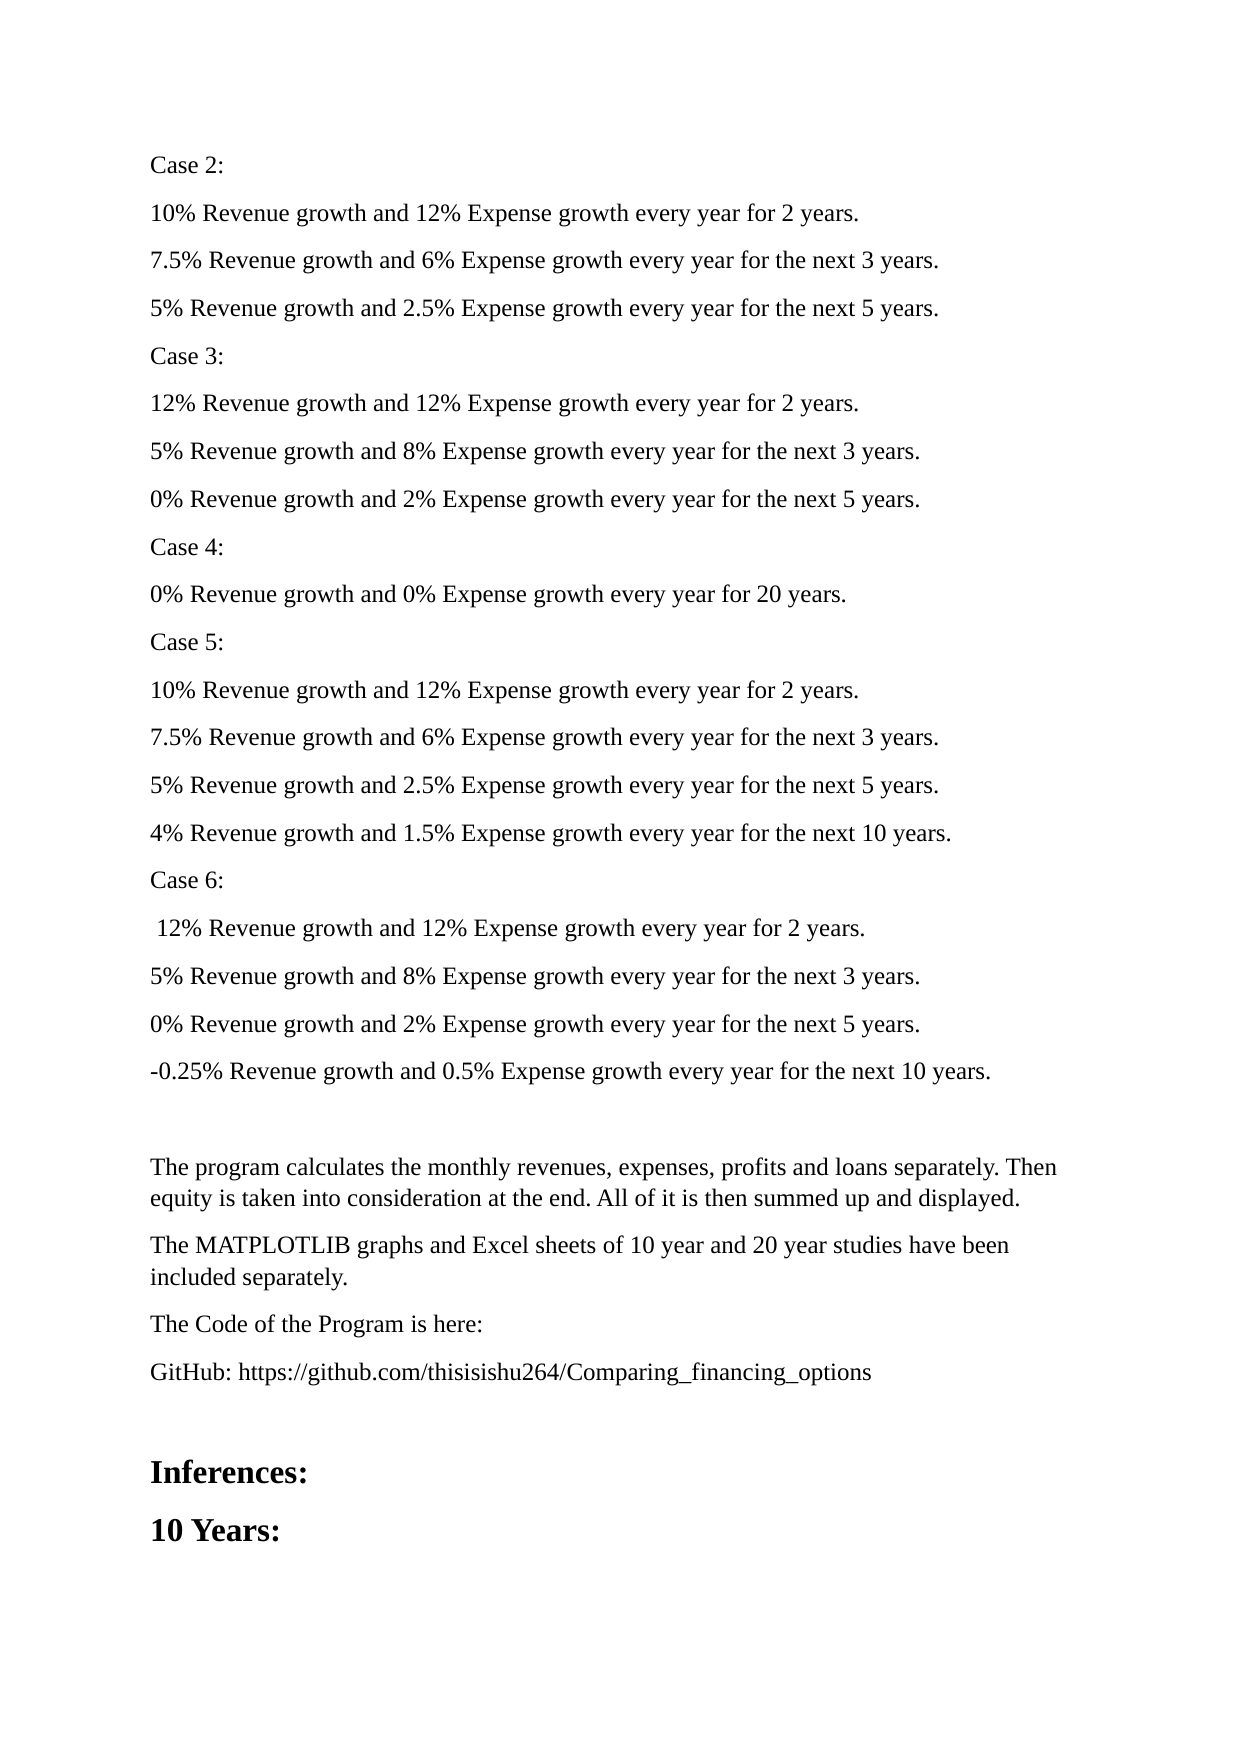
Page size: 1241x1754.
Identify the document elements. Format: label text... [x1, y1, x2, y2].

text 12% Revenue growth and 12% Expense growth every year for 2 years. [150, 388, 1090, 417]
text 5% Revenue growth and 2.5% Expense growth every year for the next 5 years. [150, 770, 1090, 799]
text 5% Revenue growth and 8% Expense growth every year for the next 3 years. [150, 961, 1090, 990]
text GitHub: https://github.com/thisisishu264/Comparing_financing_options [150, 1357, 1090, 1386]
text 12% Revenue growth and 12% Expense growth every year for 2 years. [150, 913, 1090, 942]
text 10% Revenue growth and 12% Expense growth every year for 2 years. [150, 198, 1090, 226]
text Case 2: [150, 150, 1090, 179]
text The Code of the Program is here: [150, 1309, 1090, 1338]
text 5% Revenue growth and 2.5% Expense growth every year for the next 5 years. [150, 293, 1090, 322]
text 5% Revenue growth and 8% Expense growth every year for the next 3 years. [150, 436, 1090, 465]
text Case 5: [150, 627, 1090, 656]
text The program calculates the monthly revenues, expenses, profits and loans separately. Then equity is taken into consideration at the end. All of it is then summed up and displayed. [150, 1152, 1090, 1212]
text 0% Revenue growth and 2% Expense growth every year for the next 5 years. [150, 484, 1090, 513]
text 7.5% Revenue growth and 6% Expense growth every year for the next 3 years. [150, 722, 1090, 751]
text 10 Years: [150, 1511, 1090, 1549]
text Inferences: [150, 1452, 1090, 1491]
text 7.5% Revenue growth and 6% Expense growth every year for the next 3 years. [150, 245, 1090, 274]
text Case 4: [150, 532, 1090, 560]
text -0.25% Revenue growth and 0.5% Expense growth every year for the next 10 years. [150, 1056, 1090, 1085]
text The MATPLOTLIB graphs and Excel sheets of 10 year and 20 year studies have been included separately. [150, 1231, 1090, 1290]
text 10% Revenue growth and 12% Expense growth every year for 2 years. [150, 675, 1090, 703]
text 0% Revenue growth and 0% Expense growth every year for 20 years. [150, 579, 1090, 608]
text 0% Revenue growth and 2% Expense growth every year for the next 5 years. [150, 1009, 1090, 1037]
text Case 6: [150, 866, 1090, 894]
text Case 3: [150, 341, 1090, 369]
text 4% Revenue growth and 1.5% Expense growth every year for the next 10 years. [150, 818, 1090, 847]
